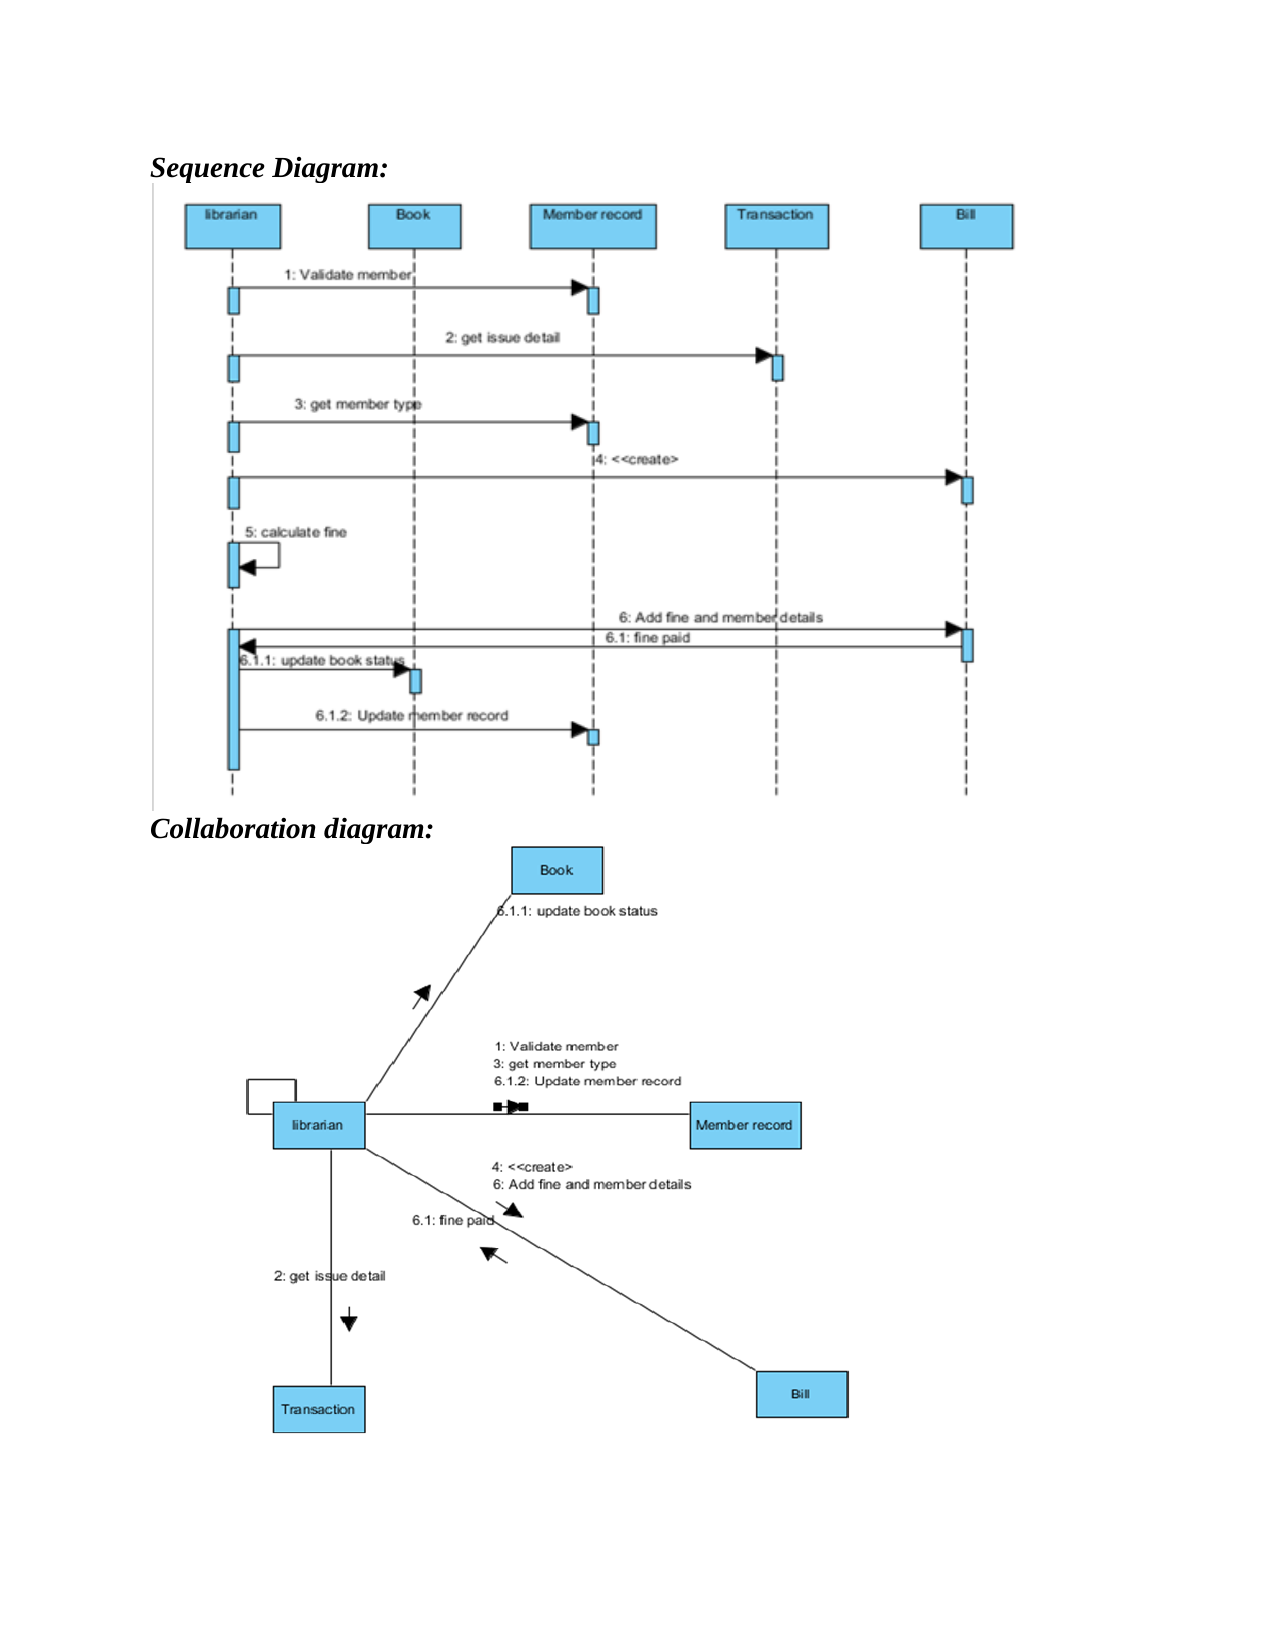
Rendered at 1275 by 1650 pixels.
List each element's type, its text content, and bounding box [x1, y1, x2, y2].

picture [150, 844, 865, 1451]
picture [150, 183, 1030, 811]
